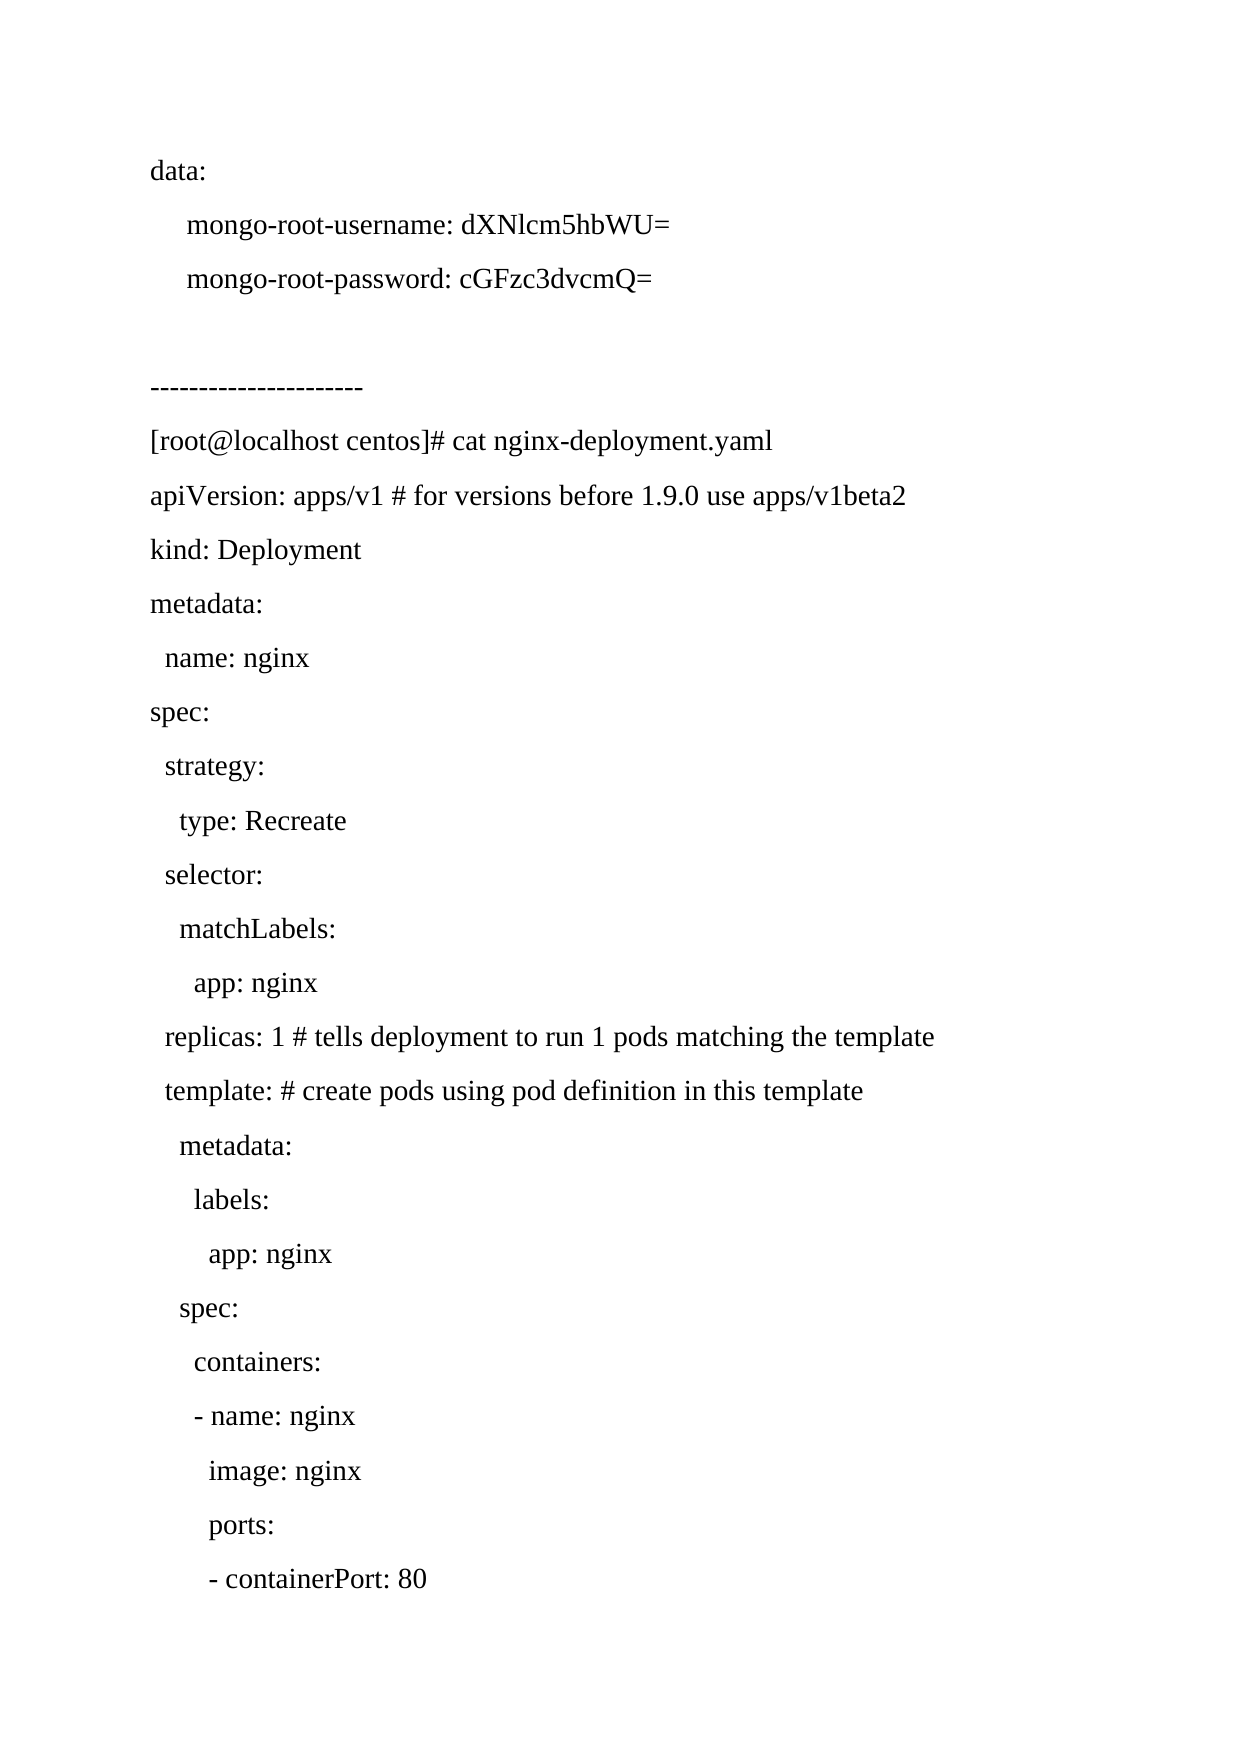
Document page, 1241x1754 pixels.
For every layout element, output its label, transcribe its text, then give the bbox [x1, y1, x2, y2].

text data: [150, 150, 1090, 187]
text ---------------------- [150, 367, 1090, 404]
text ports: [150, 1504, 1090, 1542]
text app: nginx [150, 962, 1090, 1000]
text name: nginx [150, 637, 1090, 675]
text [root@localhost centos]# cat nginx-deployment.yaml [150, 421, 1090, 458]
text kind: Deployment [150, 529, 1090, 567]
text mongo-root-password: cGFzc3dvcmQ= [150, 258, 1090, 296]
text containers: [150, 1342, 1090, 1379]
text template: # create pods using pod definition in this template [150, 1071, 1090, 1108]
text app: nginx [150, 1233, 1090, 1271]
text image: nginx [150, 1450, 1090, 1487]
text apiVersion: apps/v1 # for versions before 1.9.0 use apps/v1beta2 [150, 475, 1090, 512]
text spec: [150, 692, 1090, 729]
text selector: [150, 854, 1090, 892]
text metadata: [150, 1125, 1090, 1162]
text metadata: [150, 583, 1090, 621]
text replicas: 1 # tells deployment to run 1 pods matching the template [150, 1017, 1090, 1054]
text spec: [150, 1287, 1090, 1325]
text - containerPort: 80 [150, 1558, 1090, 1596]
text mongo-root-username: dXNlcm5hbWU= [150, 204, 1090, 242]
text type: Recreate [150, 800, 1090, 837]
text matchLabels: [150, 908, 1090, 946]
text labels: [150, 1179, 1090, 1217]
text strategy: [150, 746, 1090, 783]
text - name: nginx [150, 1396, 1090, 1433]
